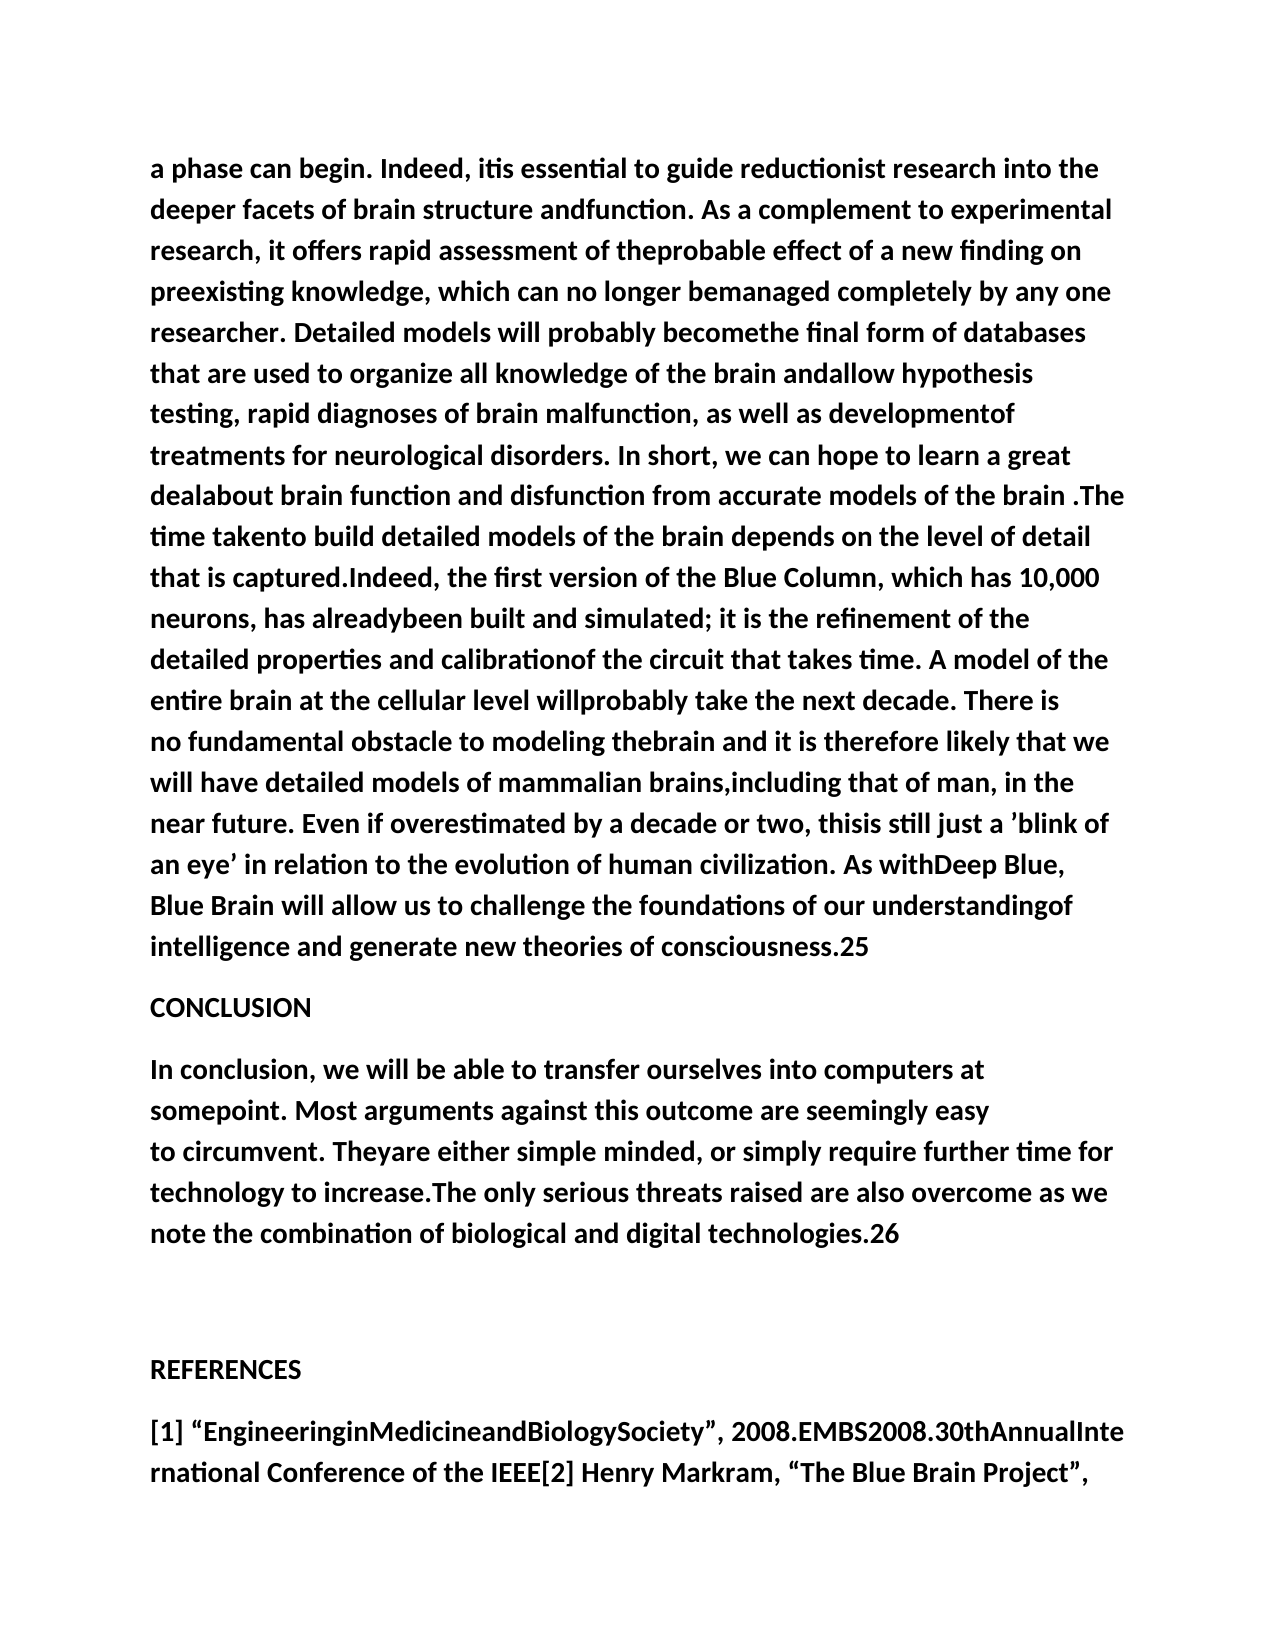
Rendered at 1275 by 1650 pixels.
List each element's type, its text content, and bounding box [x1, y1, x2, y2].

text In conclusion, we will be able to transfer ourselves into computers at somepoint. Most arguments against this outcome are seemingly easy to circumvent. Theyare either simple minded, or simply require further time for technology to increase.The only serious threats raised are also overcome as we note the combination of biological and digital technologies.26 [150, 1051, 1125, 1251]
text REFERENCES [150, 1351, 1125, 1387]
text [150, 150, 1125, 963]
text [150, 1413, 1125, 1490]
text CONCLUSION [150, 989, 1125, 1025]
